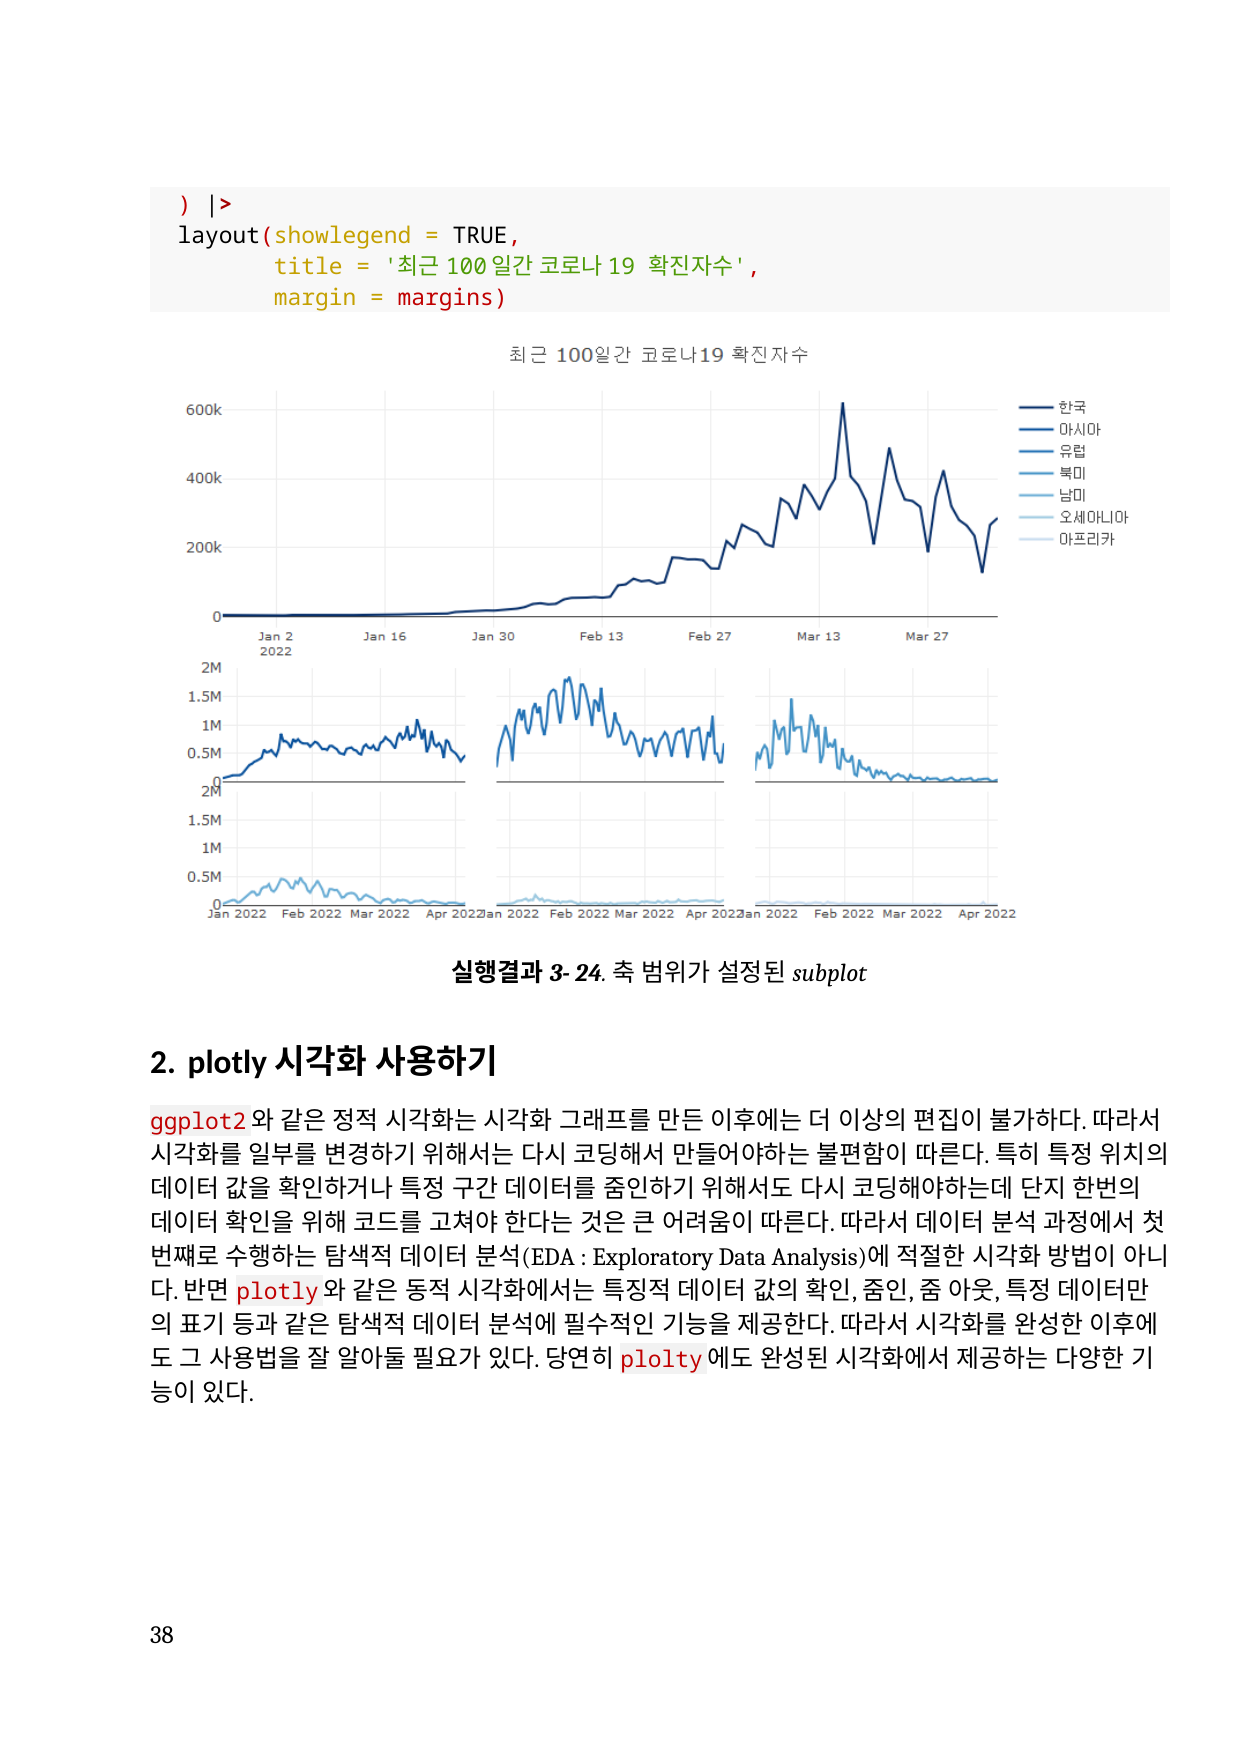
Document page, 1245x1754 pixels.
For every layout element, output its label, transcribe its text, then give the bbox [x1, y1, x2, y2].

subtitle plotly 시각화 사용하기 [150, 1038, 1170, 1084]
text 실행결과 3- . 축 범위가 설정된 subplot [150, 954, 1170, 988]
text ggplot2와 같은 정적 시각화는 시각화 그래프를 만든 이후에는 더 이상의 편집이 불가하다. 따라서 시각화를 일부를 변경하기 위해서는 다시 코딩해서 만들어야하는 불편함이 따른다. 특히 특정 위치의 데이터 값을 확인하거나 특정 구간 데이터를 줌인하기 위해서도 다시 코딩해야하는데 단지 한번의 데이터 확인을 위해 코드를 고쳐야 한다는 것은 큰 어려움이 따른다. 따라서 데이터 분석 과정에서 첫 번쨰로 수행하는 탐색적 데이터 분석(EDA : Exploratory Data Analysis)에 적절한 시각화 방법이 아니다. 반면 plotly와 같은 동적 시각화에서는 특징적 데이터 값의 확인, 줌인, 줌 아웃, 특정 데이터만의 표기 등과 같은 탐색적 데이터 분석에 필수적인 기능을 제공한다. 따라서 시각화를 완성한 이후에도 그 사용법을 잘 알아둘 필요가 있다. 당연히 plolty에도 완성된 시각화에서 제공하는 다양한 기능이 있다. [150, 1102, 1170, 1409]
picture [172, 333, 1148, 934]
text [150, 187, 1170, 312]
